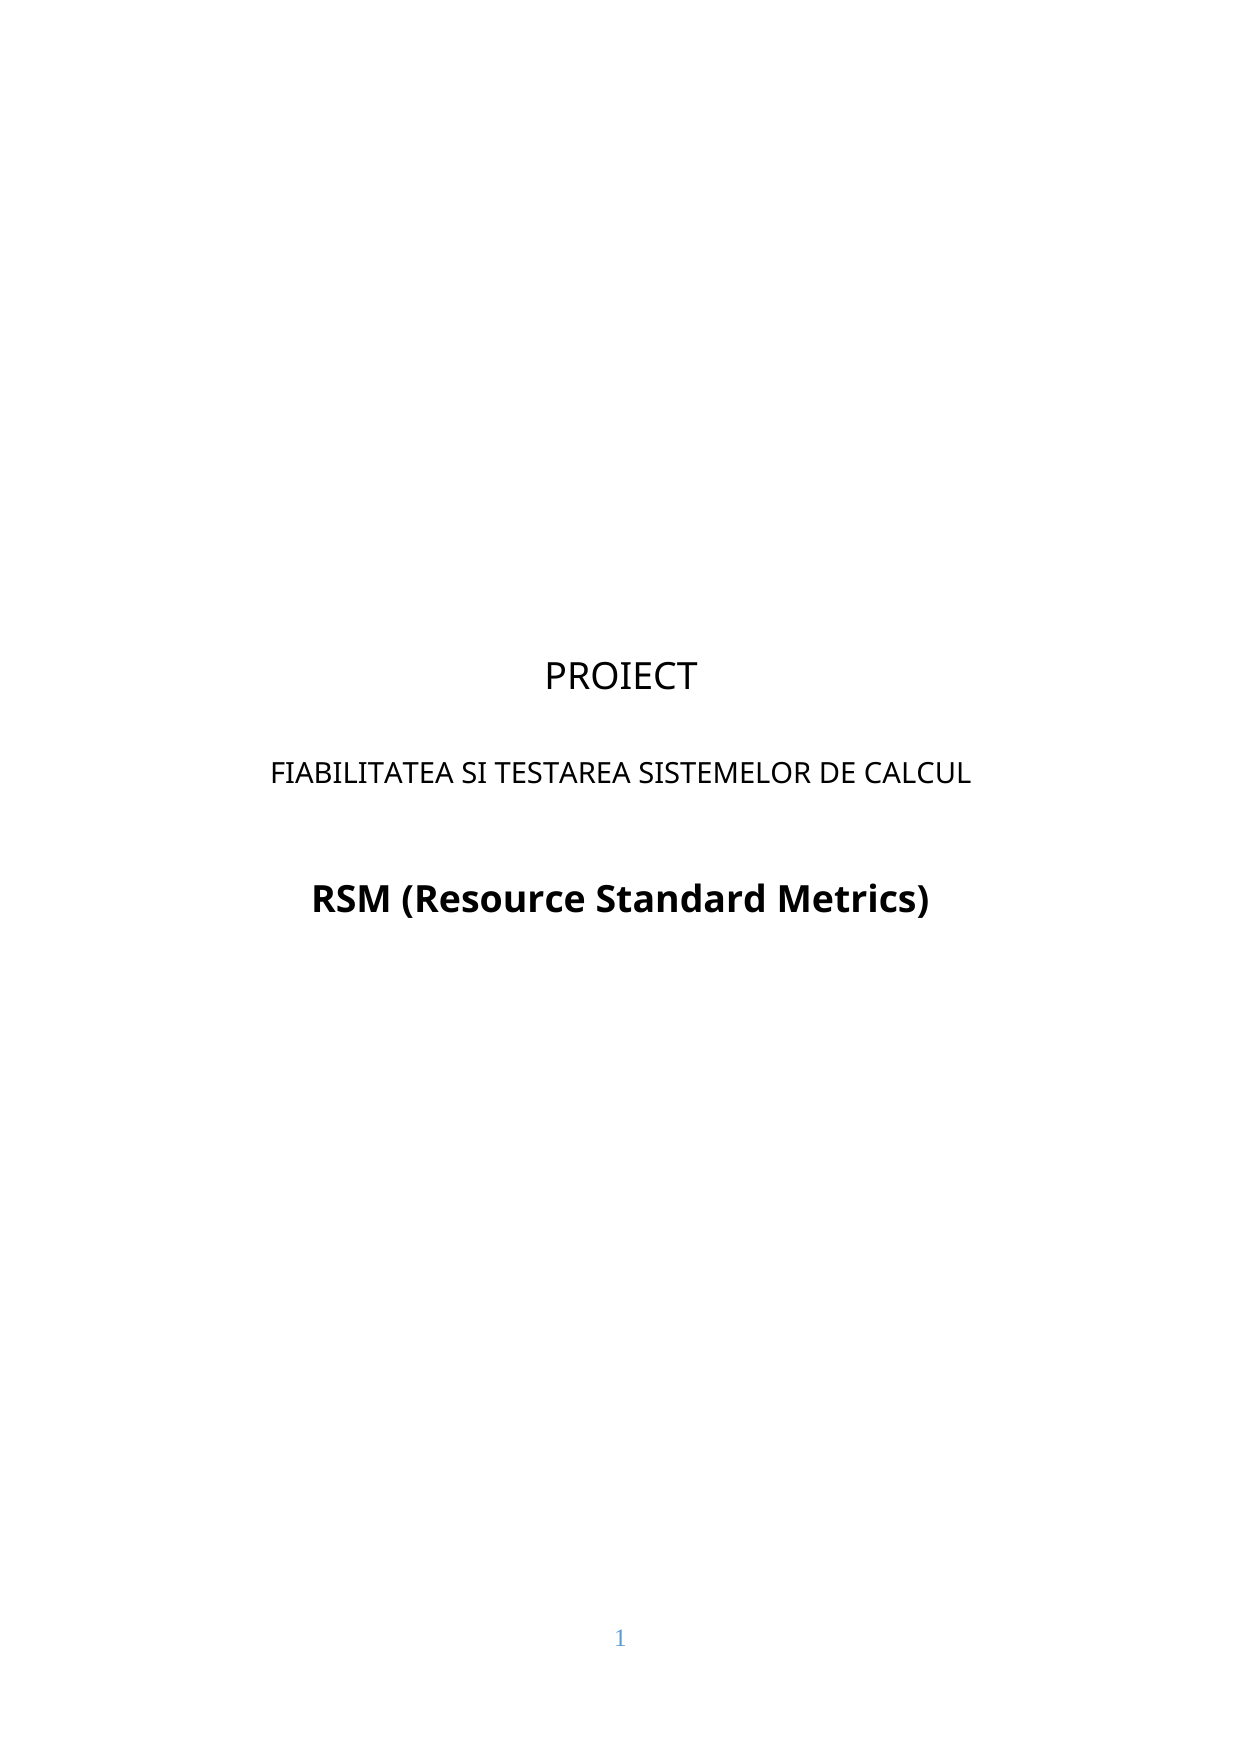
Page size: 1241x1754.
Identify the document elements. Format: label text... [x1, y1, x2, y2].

text FIABILITATEA SI TESTAREA SISTEMELOR DE CALCUL [150, 752, 1092, 792]
text PROIECT [150, 649, 1092, 701]
text RSM (Resource Standard Metrics) [149, 872, 1092, 923]
